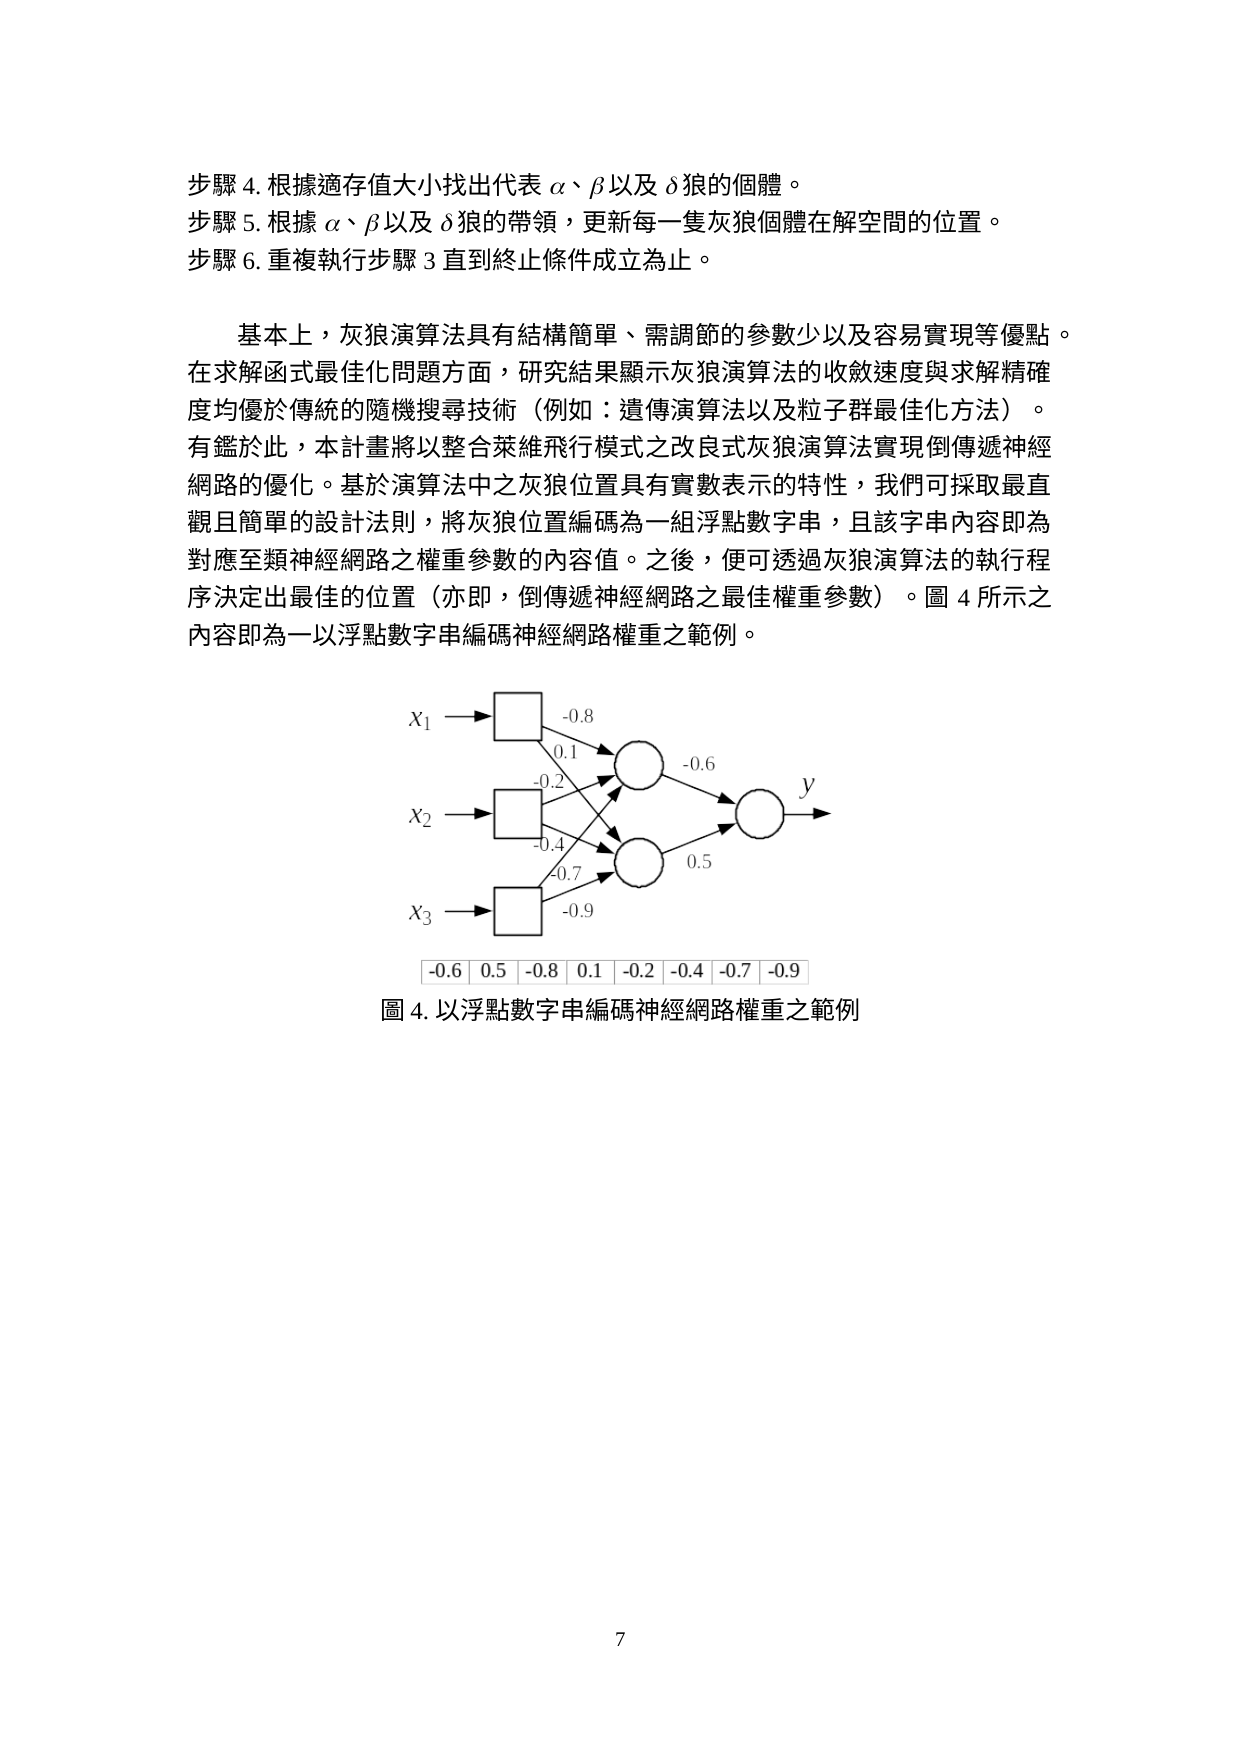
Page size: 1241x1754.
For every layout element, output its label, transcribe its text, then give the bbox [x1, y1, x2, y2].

text 步驟5. 根據 、 以及 狼的帶領，更新每一隻灰狼個體在解空間的位置。 [187, 202, 1053, 239]
text 步驟6. 重複執行步驟 3 直到終止條件成立為止。 [187, 239, 1053, 277]
text 步驟4. 根據適存值大小找出代表 、 以及 狼的個體。 [187, 164, 1053, 202]
text 圖4. 以浮點數字串編碼神經網路權重之範例 [187, 989, 1053, 1027]
text 基本上，灰狼演算法具有結構簡單、需調節的參數少以及容易實現等優點。在求解函式最佳化問題方面，研究結果顯示灰狼演算法的收斂速度與求解精確度均優於傳統的隨機搜尋技術（例如：遺傳演算法以及粒子群最佳化方法）。有鑑於此，本計畫將以整合萊維飛行模式之改良式灰狼演算法實現倒傳遞神經網路的優化。基於演算法中之灰狼位置具有實數表示的特性，我們可採取最直觀且簡單的設計法則，將灰狼位置編碼為一組浮點數字串，且該字串內容即為對應至類神經網路之權重參數的內容值。之後，便可透過灰狼演算法的執行程序決定出最佳的位置（亦即，倒傳遞神經網路之最佳權重參數）。圖 4 所示之內容即為一以浮點數字串編碼神經網路權重之範例。 [187, 314, 1053, 652]
